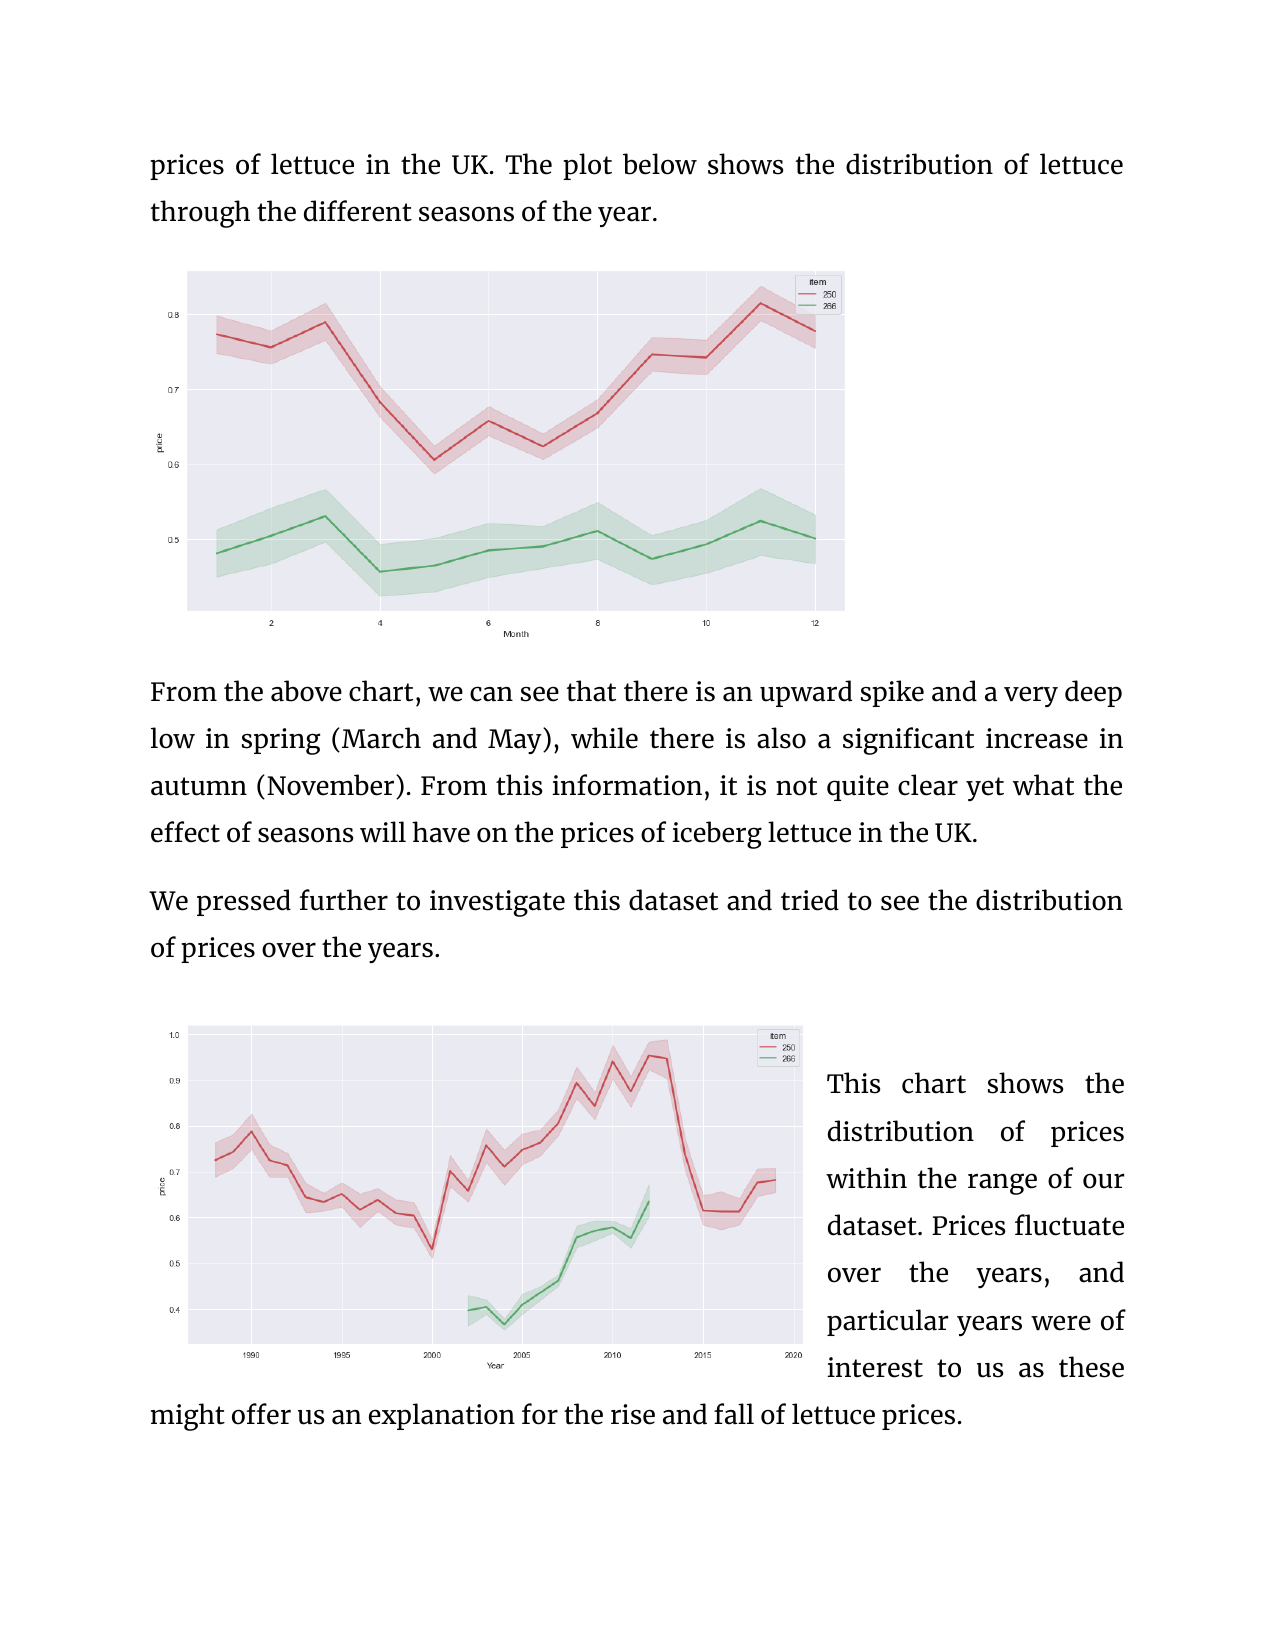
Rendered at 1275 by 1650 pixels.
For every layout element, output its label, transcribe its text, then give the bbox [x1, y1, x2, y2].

picture [153, 1020, 808, 1374]
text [150, 150, 1125, 229]
picture [150, 265, 850, 643]
text We pressed further to investigate this dataset and tried to see the distribution of prices over the years. [150, 886, 1125, 965]
text From the above chart, we can see that there is an upward spike and a very deep low in spring (March and May), while there is also a significant increase in autumn (November). From this information, it is not quite clear yet what the effect of seasons will have on the prices of iceberg lettuce in the UK. [150, 677, 1125, 849]
